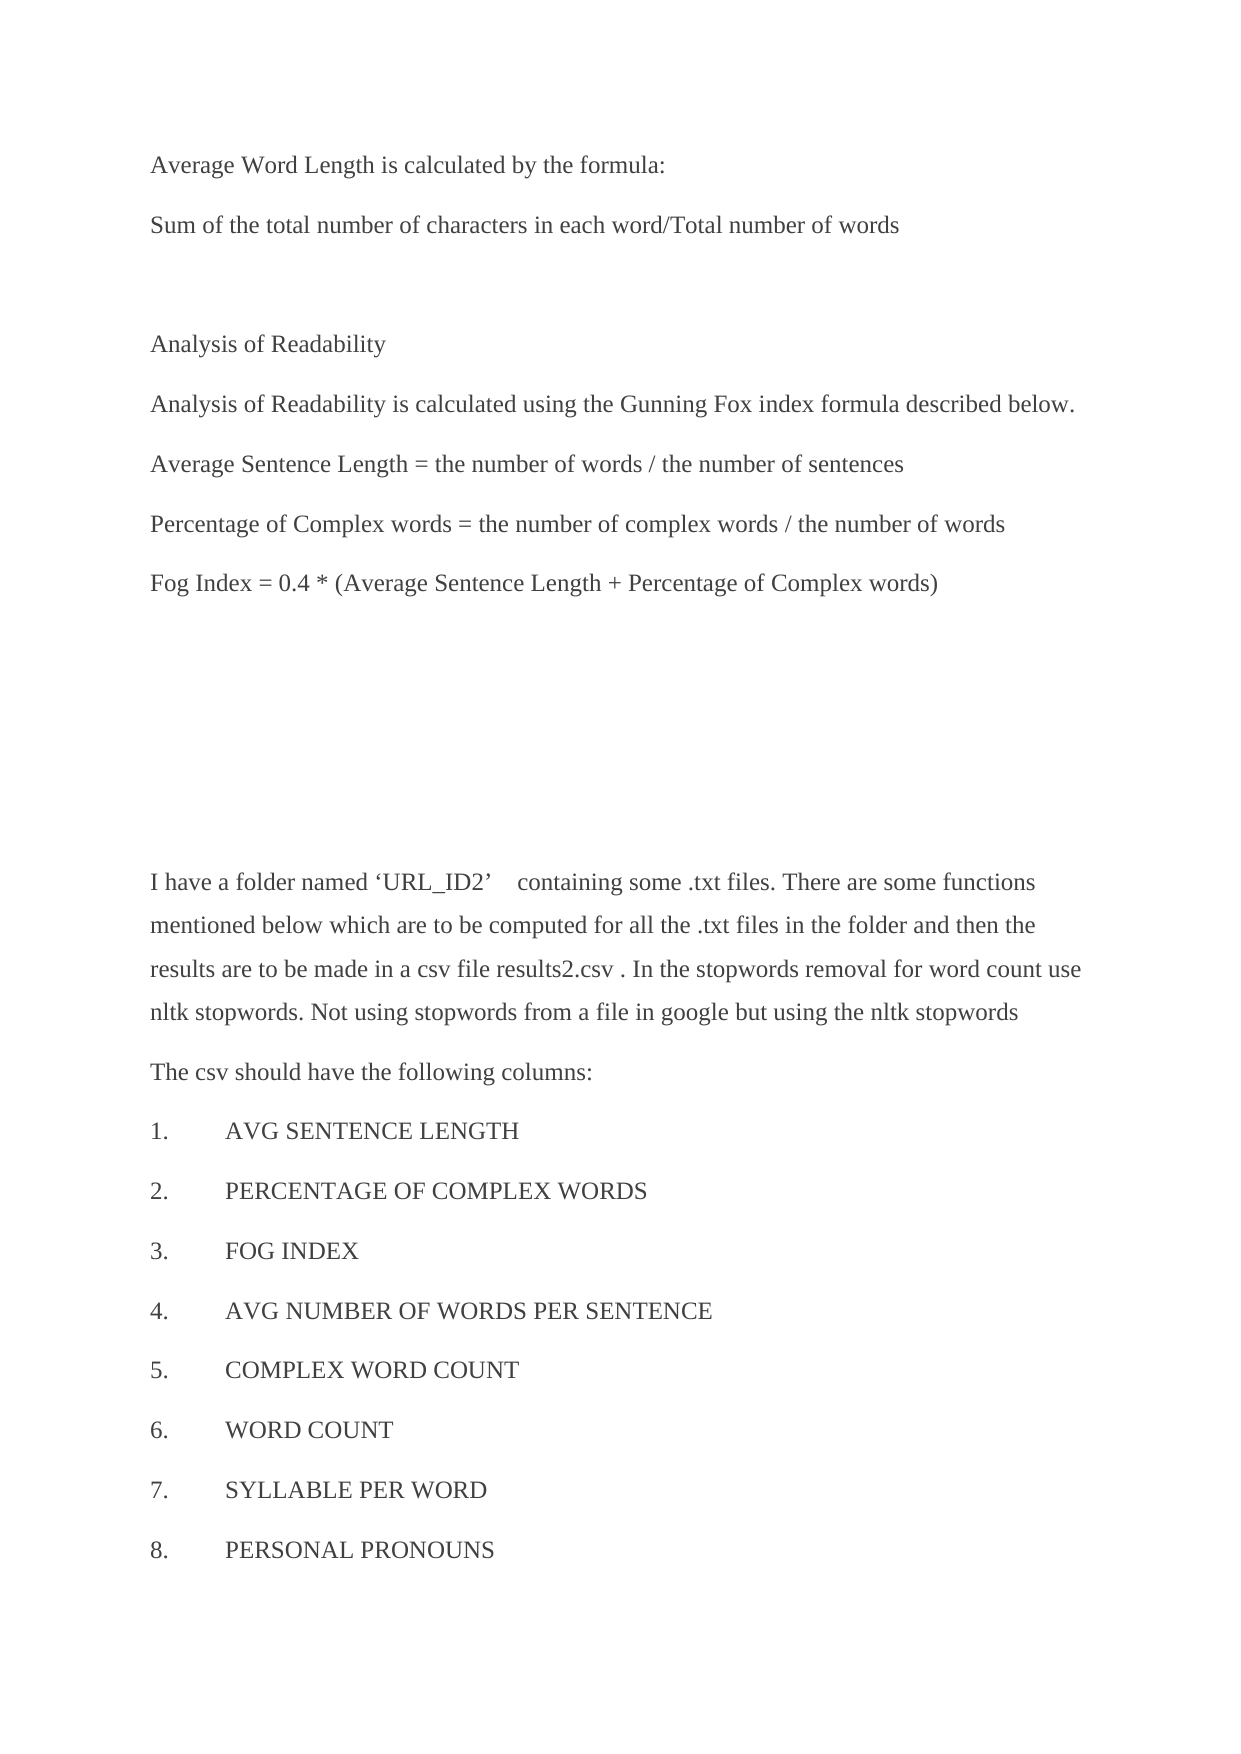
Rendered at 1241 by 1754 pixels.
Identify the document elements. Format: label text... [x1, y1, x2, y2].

text 6. WORD COUNT [150, 1415, 1090, 1444]
text 3. FOG INDEX [150, 1236, 1090, 1265]
text 8. PERSONAL PRONOUNS [150, 1535, 1090, 1564]
text Analysis of Readability [150, 329, 1090, 358]
text Average Word Length is calculated by the formula: [150, 150, 1090, 179]
text Sum of the total number of characters in each word/Total number of words [150, 210, 1090, 238]
text 7. SYLLABLE PER WORD [150, 1475, 1090, 1504]
text 1. AVG SENTENCE LENGTH [150, 1116, 1090, 1145]
text Percentage of Complex words = the number of complex words / the number of words [150, 509, 1090, 537]
text Average Sentence Length = the number of words / the number of sentences [150, 449, 1090, 478]
text 4. AVG NUMBER OF WORDS PER SENTENCE [150, 1296, 1090, 1324]
text The csv should have the following columns: [150, 1057, 1090, 1085]
text I have a folder named ‘URL_ID2’ containing some .txt files. There are some functions mentioned below which are to be computed for all the .txt files in the folder and then the results are to be made in a csv file results2.csv . In the stopwords removal for word count use nltk stopwords. Not using stopwords from a file in google but using the nltk stopwords [150, 867, 1090, 1026]
text Analysis of Readability is calculated using the Gunning Fox index formula described below. [150, 389, 1090, 418]
text Fog Index = 0.4 * (Average Sentence Length + Percentage of Complex words) [150, 568, 1090, 597]
text 5. COMPLEX WORD COUNT [150, 1356, 1090, 1384]
text 2. PERCENTAGE OF COMPLEX WORDS [150, 1176, 1090, 1205]
